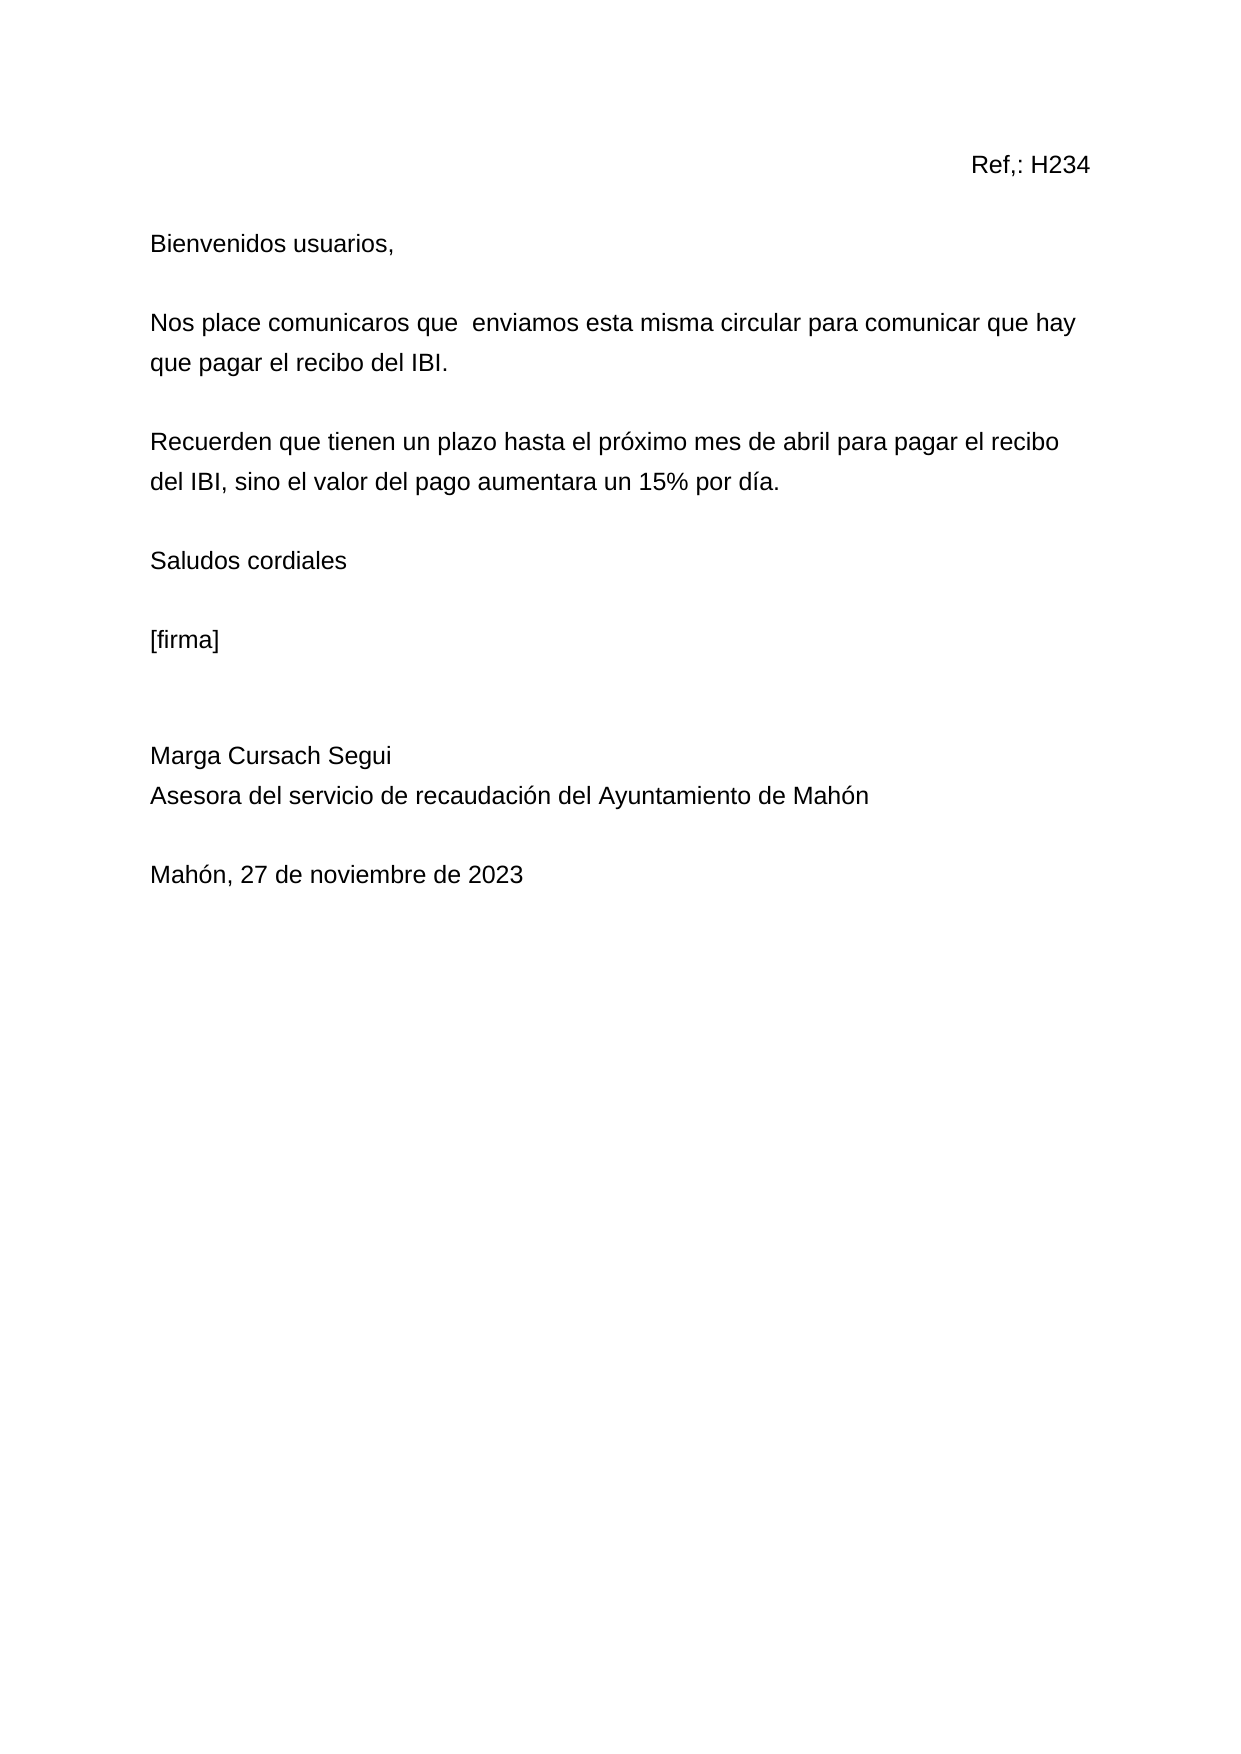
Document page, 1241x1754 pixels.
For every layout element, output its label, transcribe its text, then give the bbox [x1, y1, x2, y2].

text Mahón, 27 de noviembre de 2023 [150, 860, 1090, 889]
text Asesora del servicio de recaudación del Ayuntamiento de Mahón [150, 781, 1090, 810]
text Bienvenidos usuarios, [150, 229, 1090, 258]
text Ref,: H234 [150, 150, 1090, 179]
text [firma] [150, 625, 1090, 654]
text Marga Cursach Segui [150, 741, 1090, 770]
text Nos place comunicaros que enviamos esta misma circular para comunicar que hay que pagar el recibo del IBI. [150, 308, 1090, 377]
text Saludos cordiales [150, 546, 1090, 574]
text Recuerden que tienen un plazo hasta el próximo mes de abril para pagar el recibo del IBI, sino el valor del pago aumentara un 15% por día. [150, 427, 1090, 495]
